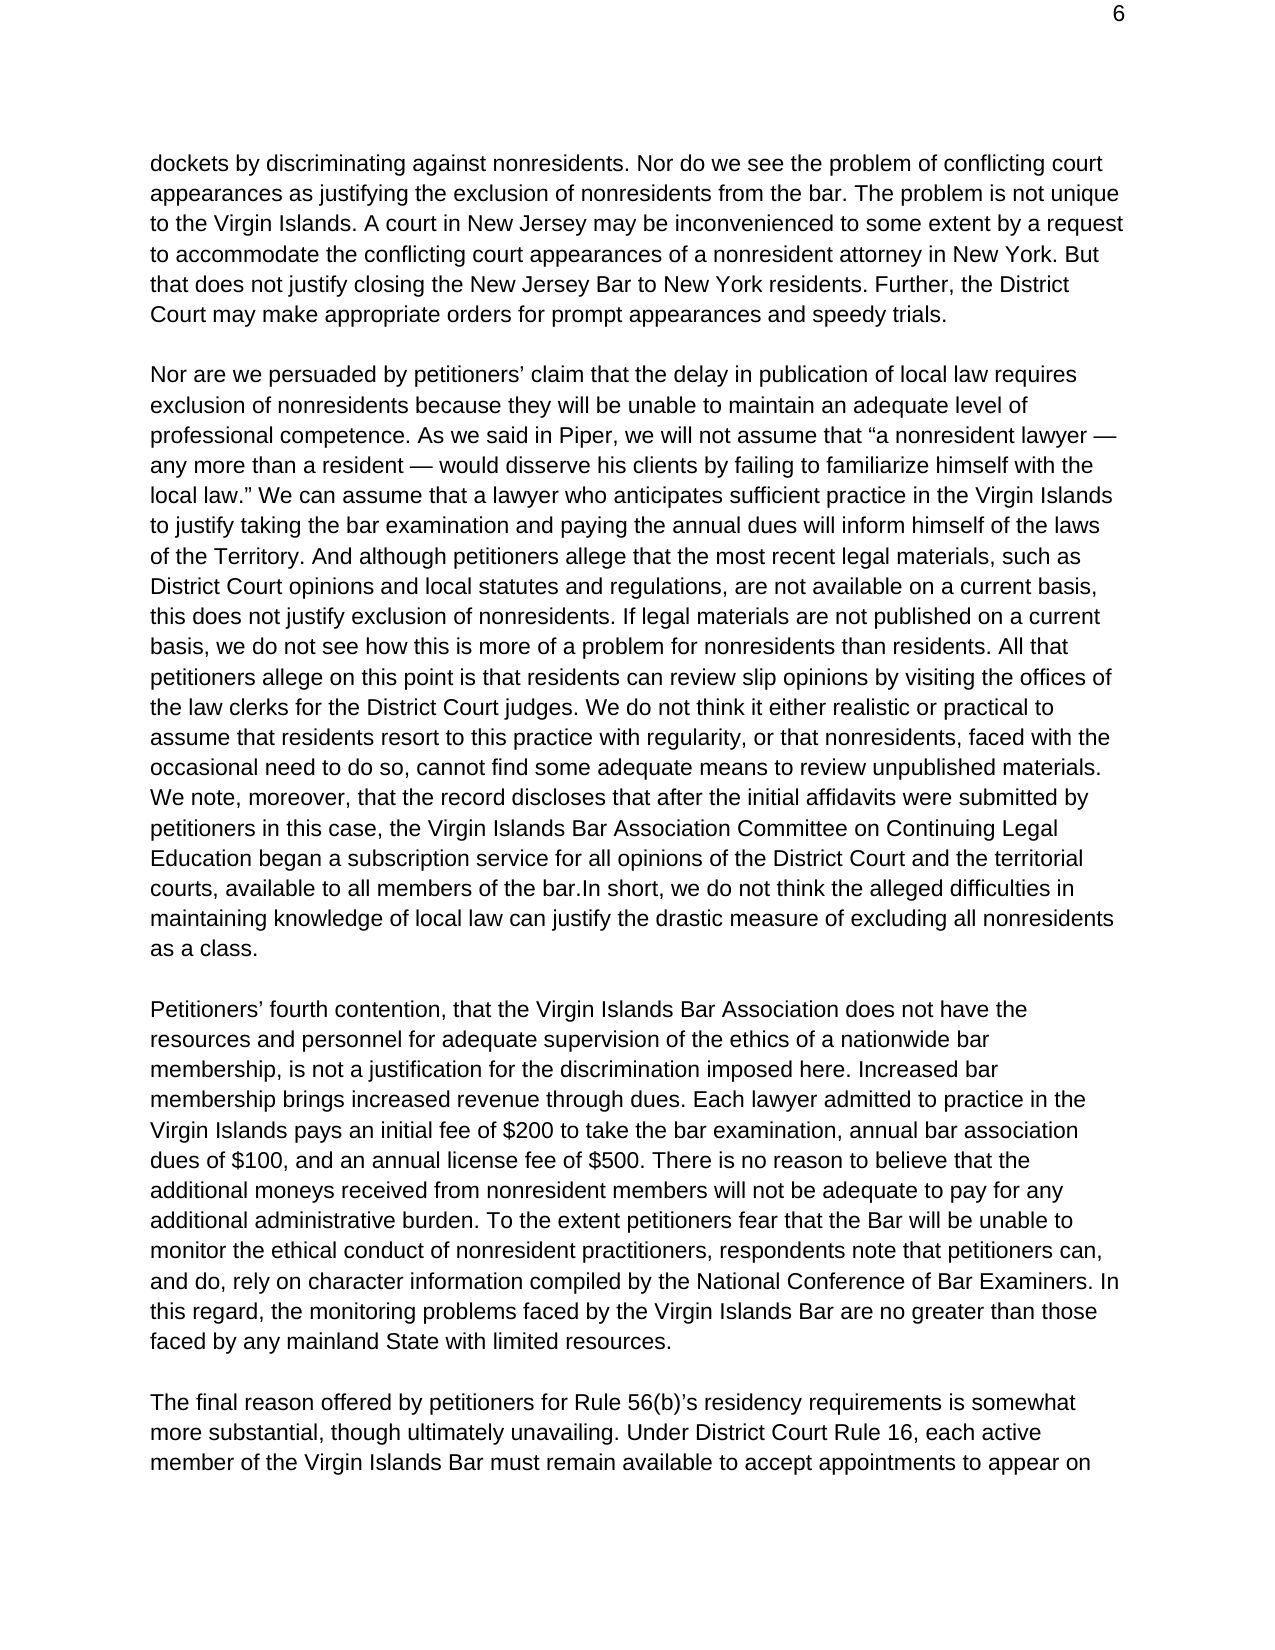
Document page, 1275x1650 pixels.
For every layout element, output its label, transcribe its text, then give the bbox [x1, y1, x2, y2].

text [150, 1388, 1125, 1475]
text Petitioners’ fourth contention, that the Virgin Islands Bar Association does not have the resources and personnel for adequate supervision of the ethics of a nationwide bar membership, is not a justification for the discrimination imposed here. Increased bar membership brings increased revenue through dues. Each lawyer admitted to practice in the Virgin Islands pays an initial fee of $200 to take the bar examination, annual bar association dues of $100, and an annual license fee of $500. There is no reason to believe that the additional moneys received from nonresident members will not be adequate to pay for any additional administrative burden. To the extent petitioners fear that the Bar will be unable to monitor the ethical conduct of nonresident practitioners, respondents note that petitioners can, and do, rely on character information compiled by the National Conference of Bar Examiners. In this regard, the monitoring problems faced by the Virgin Islands Bar are no greater than those faced by any mainland State with limited resources. [150, 996, 1125, 1354]
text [150, 150, 1125, 327]
text Nor are we persuaded by petitioners’ claim that the delay in publication of local law requires exclusion of nonresidents because they will be unable to maintain an adequate level of professional competence. As we said in Piper, we will not assume that “a nonresident lawyer — any more than a resident — would disserve his clients by failing to familiarize himself with the local law.” We can assume that a lawyer who anticipates sufficient practice in the Virgin Islands to justify taking the bar examination and paying the annual dues will inform himself of the laws of the Territory. And although petitioners allege that the most recent legal materials, such as District Court opinions and local statutes and regulations, are not available on a current basis, this does not justify exclusion of nonresidents. If legal materials are not published on a current basis, we do not see how this is more of a problem for nonresidents than residents. All that petitioners allege on this point is that residents can review slip opinions by visiting the offices of the law clerks for the District Court judges. We do not think it either realistic or practical to assume that residents resort to this practice with regularity, or that nonresidents, faced with the occasional need to do so, cannot find some adequate means to review unpublished materials. We note, moreover, that the record discloses that after the initial affidavits were submitted by petitioners in this case, the Virgin Islands Bar Association Committee on Continuing Legal Education began a subscription service for all opinions of the District Court and the territorial courts, available to all members of the bar.In short, we do not think the alleged difficulties in maintaining knowledge of local law can justify the drastic measure of excluding all nonresidents as a class. [150, 361, 1125, 962]
